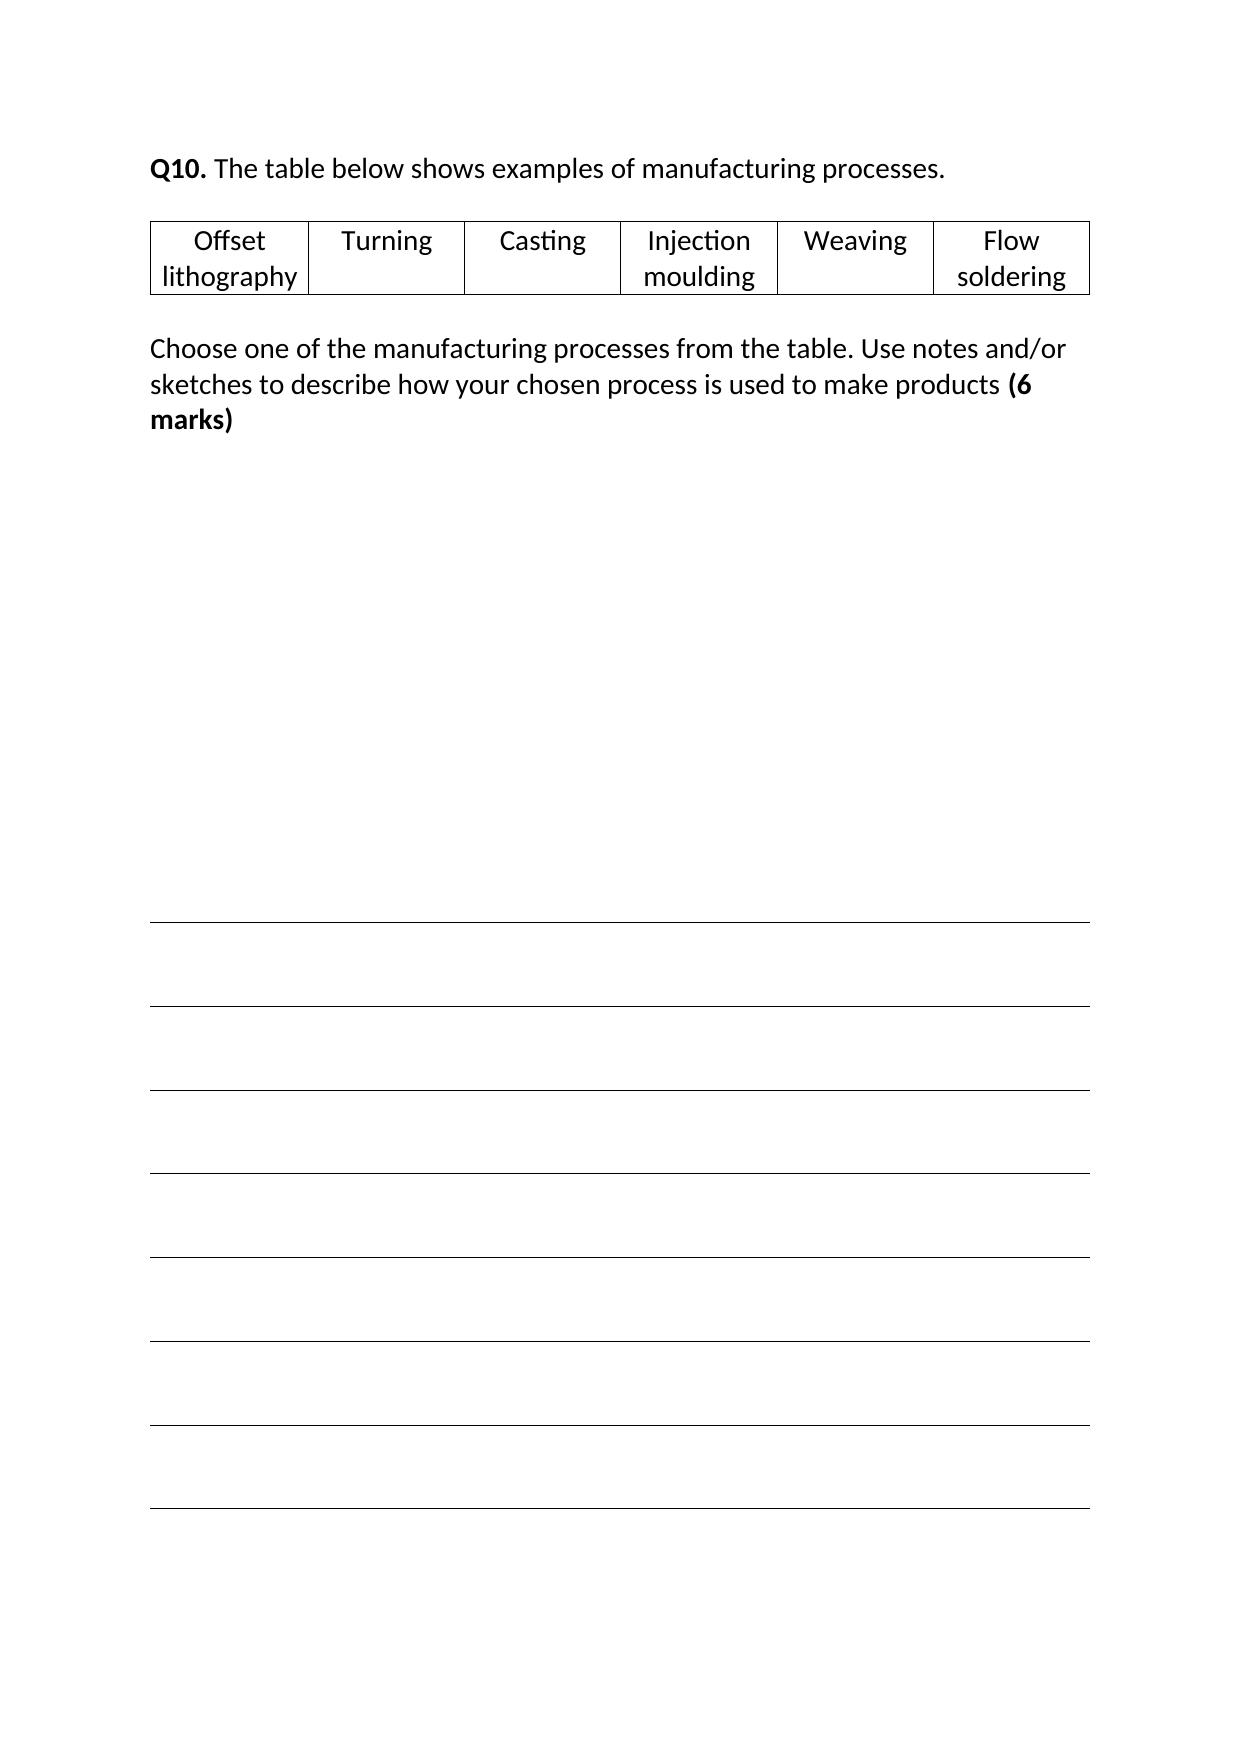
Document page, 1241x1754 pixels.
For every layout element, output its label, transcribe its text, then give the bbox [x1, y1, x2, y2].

table_header Weaving [778, 222, 933, 293]
text Q10. The table below shows examples of manufacturing processes. [150, 150, 1090, 186]
table_header Flow soldering [934, 222, 1089, 293]
table_header Injection moulding [621, 222, 777, 293]
table_header Offset lithography [151, 222, 308, 293]
text Choose one of the manufacturing processes from the table. Use notes and/or sketches to describe how your chosen process is used to make products (6 marks) [150, 330, 1090, 437]
table_header Casting [465, 222, 620, 293]
table_header Turning [309, 222, 464, 293]
